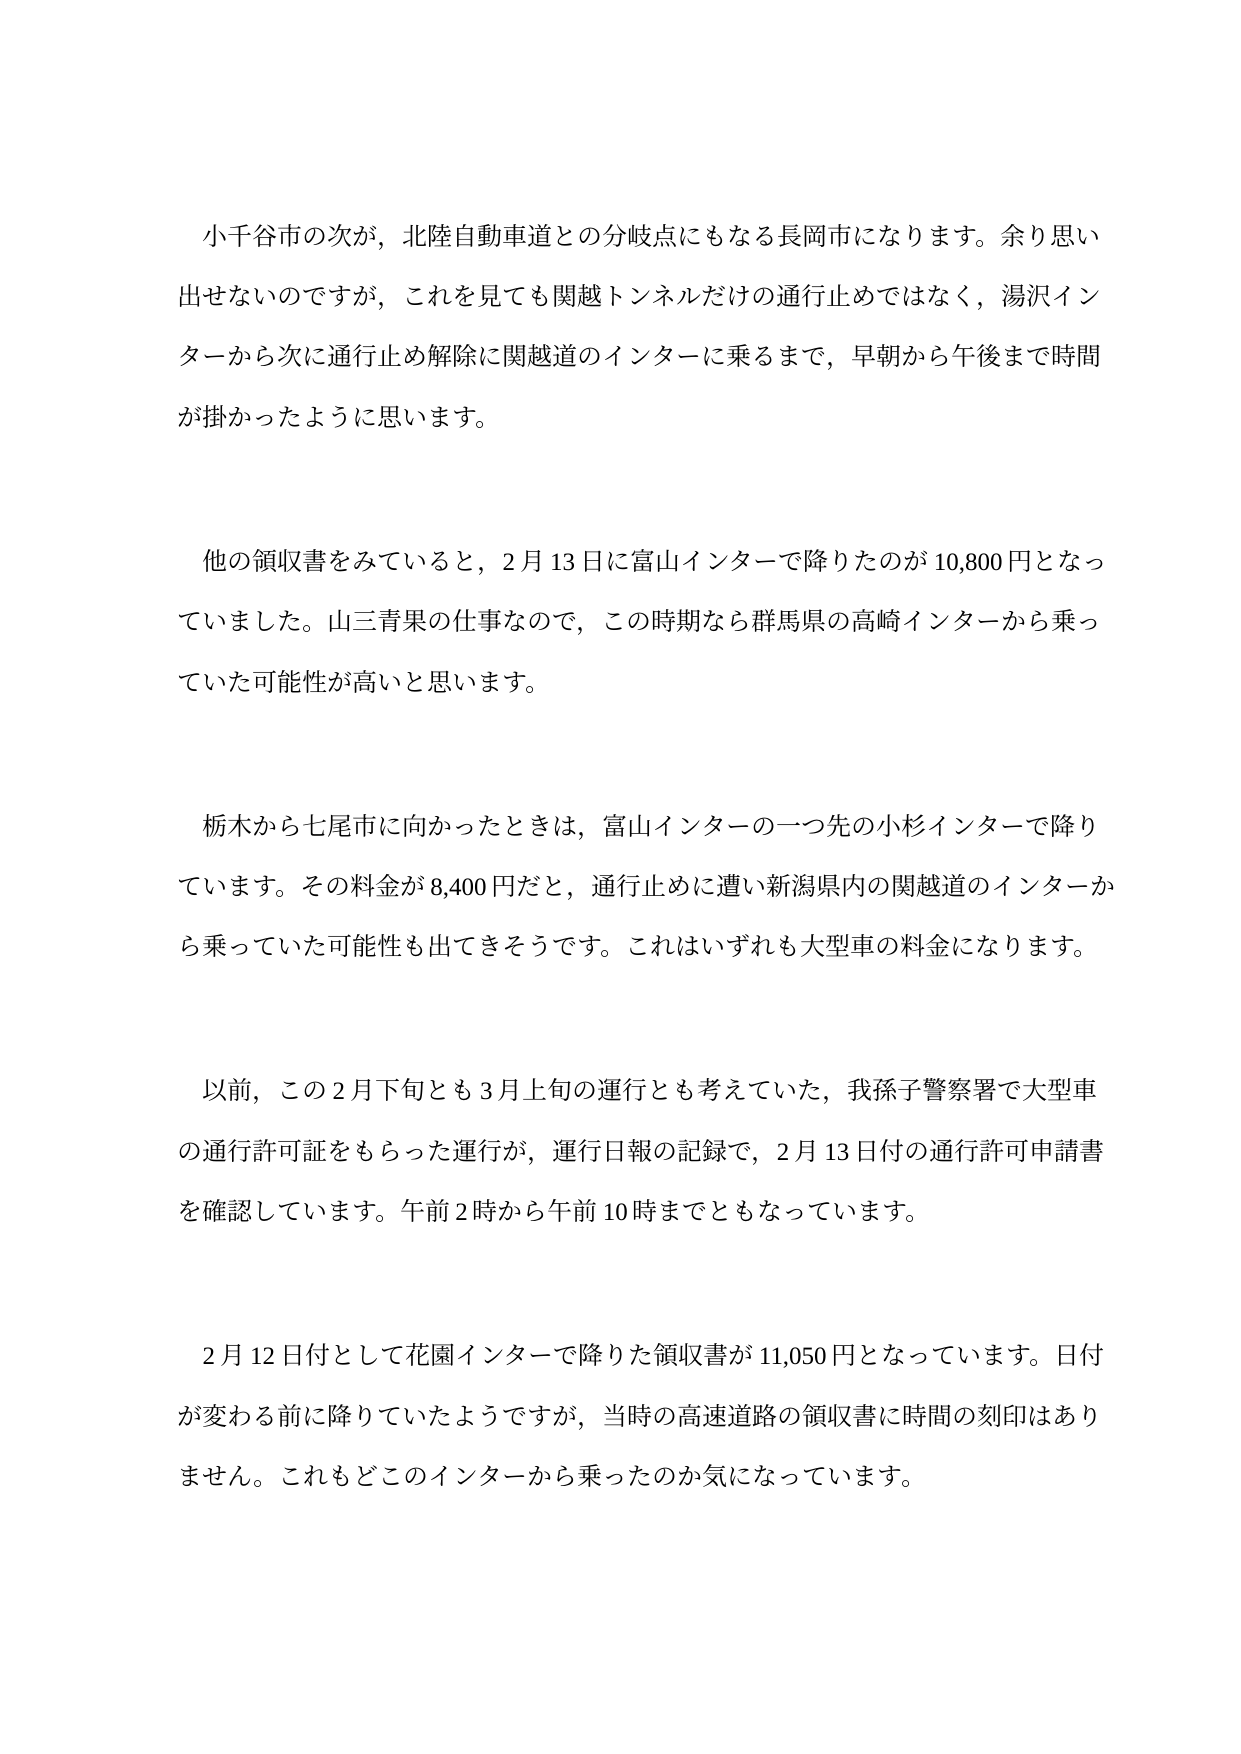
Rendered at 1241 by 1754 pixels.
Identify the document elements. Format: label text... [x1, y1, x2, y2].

text 2月12日付として花園インターで降りた領収書が11,050円となっています。日付が変わる前に降りていたようですが，当時の高速道路の領収書に時間の刻印はありません。これもどこのインターから乗ったのか気になっています。 [177, 1327, 1122, 1501]
text 小千谷市の次が，北陸自動車道との分岐点にもなる長岡市になります。余り思い出せないのですが，これを見ても関越トンネルだけの通行止めではなく，湯沢インターから次に通行止め解除に関越道のインターに乗るまで，早朝から午後まで時間が掛かったように思います。 [177, 208, 1122, 442]
text 栃木から七尾市に向かったときは，富山インターの一つ先の小杉インターで降りています。その料金が8,400円だと，通行止めに遭い新潟県内の関越道のインターから乗っていた可能性も出てきそうです。これはいずれも大型車の料金になります。 [177, 798, 1122, 971]
text 他の領収書をみていると，2月13日に富山インターで降りたのが10,800円となっていました。山三青果の仕事なので，この時期なら群馬県の高崎インターから乗っていた可能性が高いと思います。 [177, 533, 1122, 707]
text 以前，この2月下旬とも3月上旬の運行とも考えていた，我孫子警察署で大型車の通行許可証をもらった運行が，運行日報の記録で，2月13日付の通行許可申請書を確認しています。午前2時から午前10時までともなっています。 [177, 1063, 1122, 1236]
